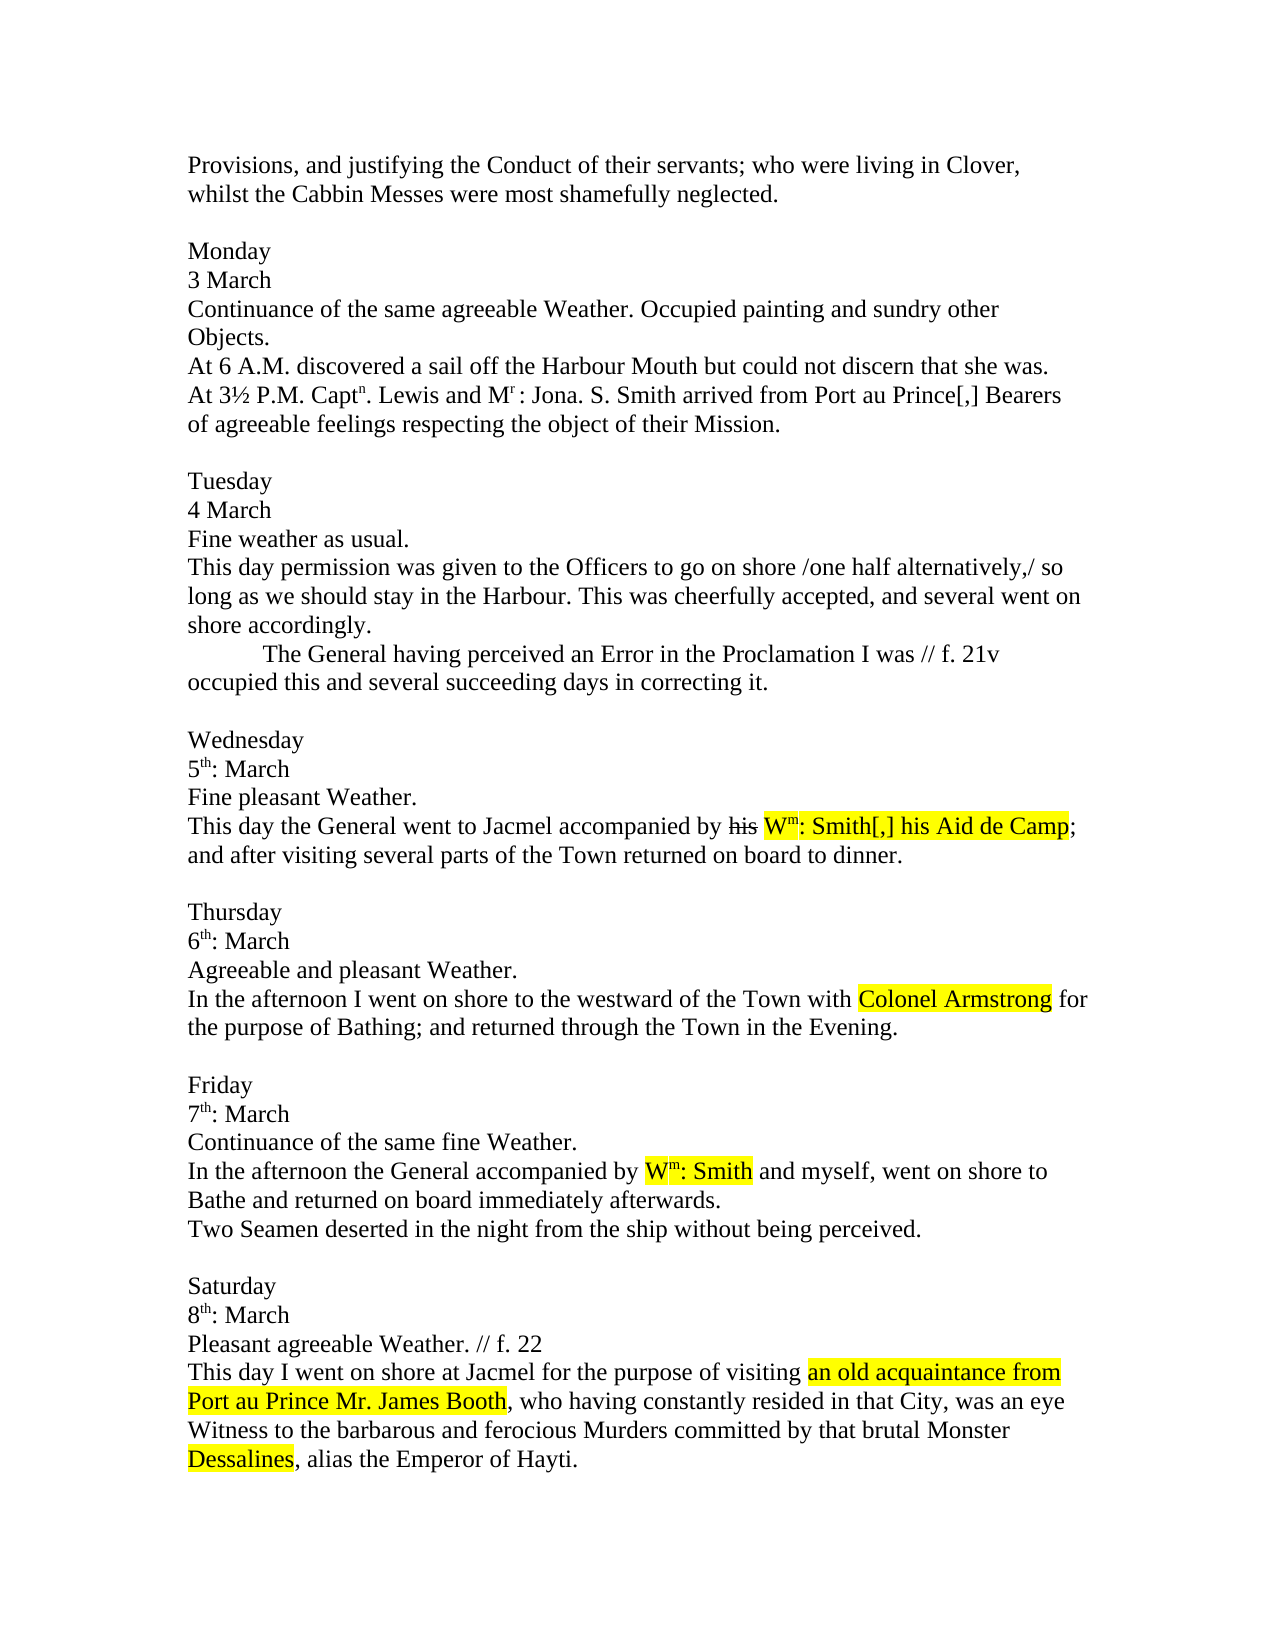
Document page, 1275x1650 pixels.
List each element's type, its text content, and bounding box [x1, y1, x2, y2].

text In the afternoon the General accompanied by Wm: Smith and myself, went on shore to Bathe and returned on board immediately afterwards. [187, 1156, 1087, 1214]
text Agreeable and pleasant Weather. [187, 955, 1087, 984]
text Saturday [187, 1271, 1087, 1300]
text Friday [187, 1070, 1087, 1099]
text Monday [187, 236, 1087, 265]
text 5th: March [187, 754, 1087, 782]
text Pleasant agreeable Weather. // f. 22 [187, 1329, 1087, 1357]
text 6th: March [187, 926, 1087, 955]
text Wednesday [187, 725, 1087, 754]
text Two Seamen deserted in the night from the ship without being perceived. [187, 1214, 1087, 1242]
text This day I went on shore at Jacmel for the purpose of visiting an old acquaintance from Port au Prince Mr. James Booth, who having constantly resided in that City, was an eye Witness to the barbarous and ferocious Murders committed by that brutal Monster Dessalines, alias the Emperor of Hayti. [187, 1357, 1087, 1472]
text Fine weather as usual. [187, 524, 1087, 552]
text The General having perceived an Error in the Proclamation I was // f. 21v occupied this and several succeeding days in correcting it. [187, 639, 1087, 696]
text 8th: March [187, 1300, 1087, 1329]
text Continuance of the same agreeable Weather. Occupied painting and sundry other Objects. [187, 294, 1087, 351]
text Fine pleasant Weather. [187, 782, 1087, 811]
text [187, 150, 1087, 207]
text 7th: March [187, 1099, 1087, 1127]
text Thursday [187, 897, 1087, 926]
text At 3½ P.M. Captn. Lewis and Mr : Jona. S. Smith arrived from Port au Prince[,] Bearers of agreeable feelings respecting the object of their Mission. [187, 380, 1087, 437]
text 3 March [187, 265, 1087, 294]
text At 6 A.M. discovered a sail off the Harbour Mouth but could not discern that she was. [187, 351, 1087, 380]
text Tuesday [187, 466, 1087, 495]
text In the afternoon I went on shore to the westward of the Town with Colonel Armstrong for the purpose of Bathing; and returned through the Town in the Evening. [187, 984, 1087, 1041]
text This day permission was given to the Officers to go on shore /one half alternatively,/ so long as we should stay in the Harbour. This was cheerfully accepted, and several went on shore accordingly. [187, 552, 1087, 639]
text Continuance of the same fine Weather. [187, 1127, 1087, 1156]
text This day the General went to Jacmel accompanied by his Wm: Smith[,] his Aid de Camp; and after visiting several parts of the Town returned on board to dinner. [187, 811, 1087, 869]
text 4 March [187, 495, 1087, 524]
